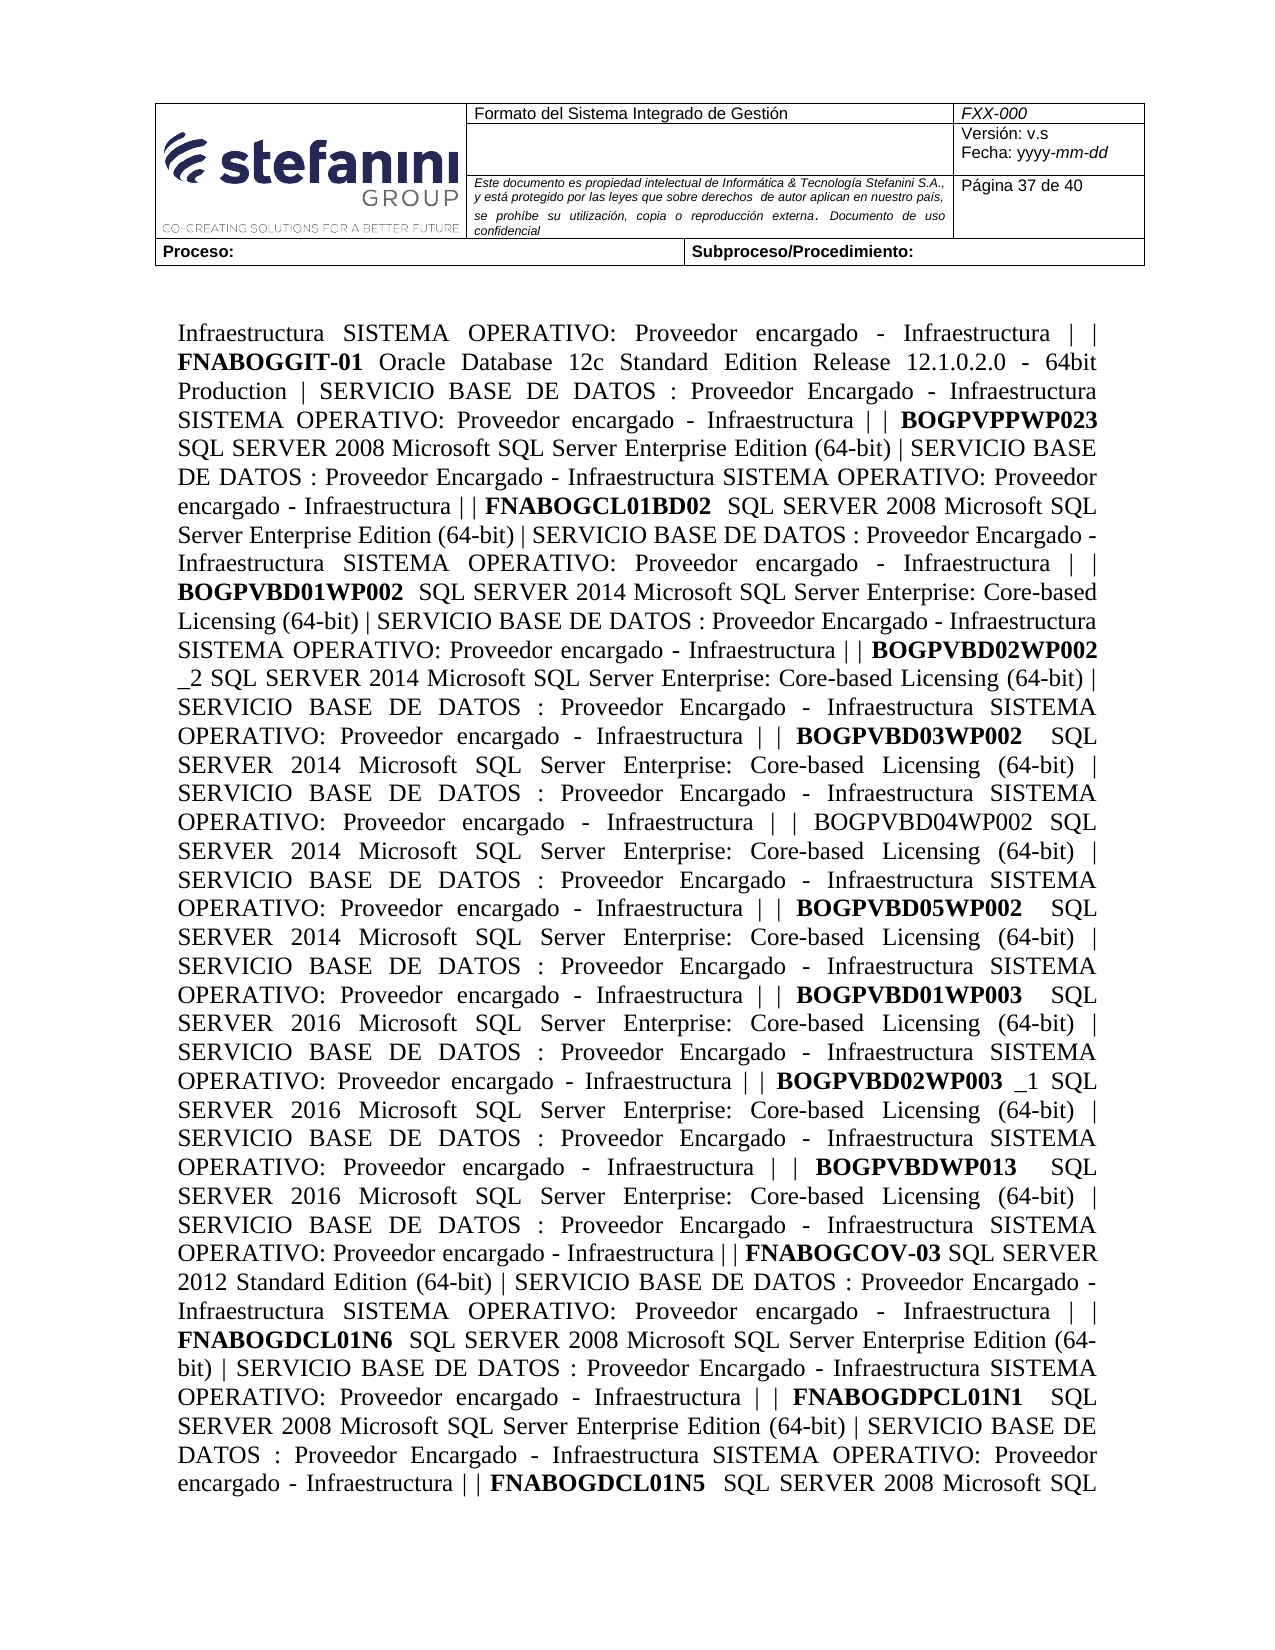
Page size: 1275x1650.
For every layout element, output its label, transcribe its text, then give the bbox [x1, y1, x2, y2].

picture [162, 132, 460, 236]
